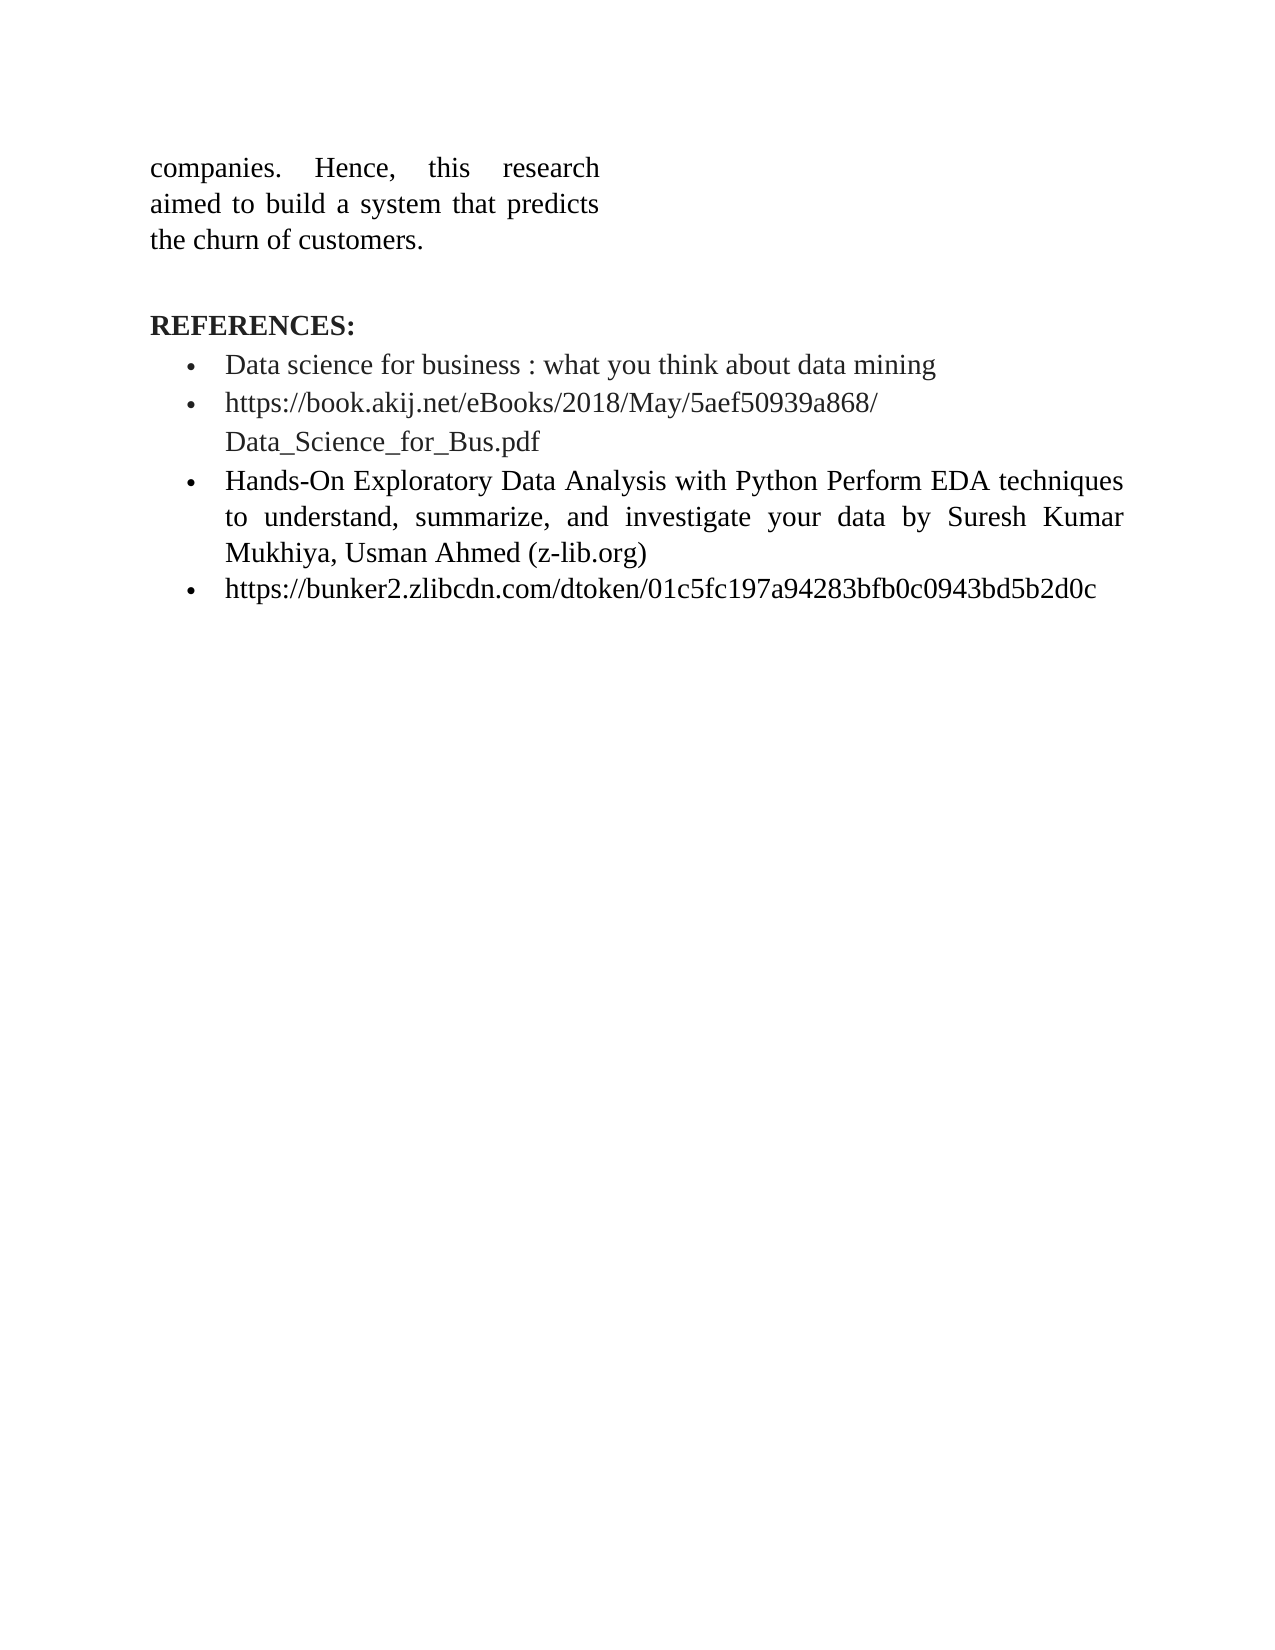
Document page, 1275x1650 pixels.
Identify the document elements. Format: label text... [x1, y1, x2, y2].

list https://book.akij.net/eBooks/2018/May/5aef50939a868/Data_Science_for_Bus.pdf [187, 386, 1125, 458]
list Hands-On Exploratory Data Analysis with Python Perform EDA techniques to understand, summarize, and investigate your data by Suresh Kumar Mukhiya, Usman Ahmed (z-lib.org) [187, 463, 1125, 568]
text REFERENCES: [150, 308, 1125, 342]
list Data science for business : what you think about data mining [187, 347, 1125, 381]
list https://bunker2.zlibcdn.com/dtoken/01c5fc197a94283bfb0c0943bd5b2d0c [187, 571, 1125, 604]
